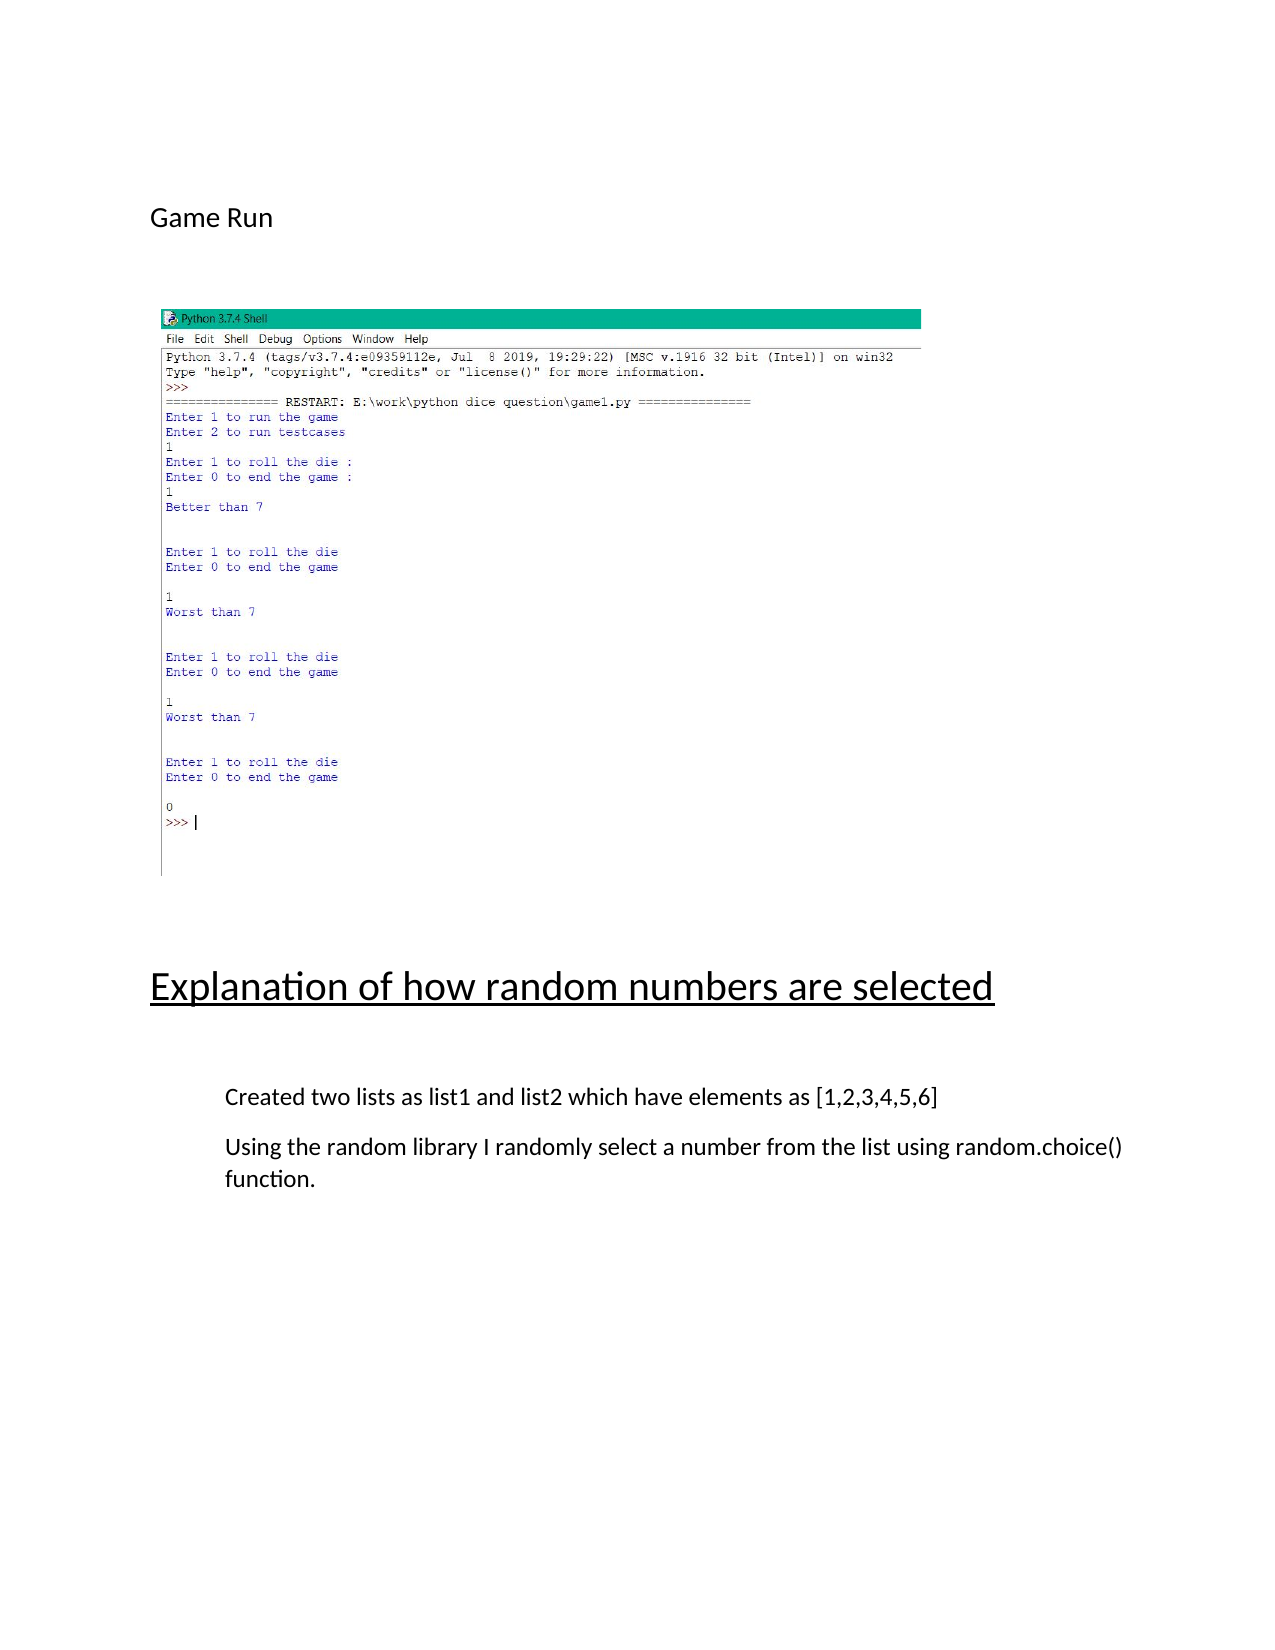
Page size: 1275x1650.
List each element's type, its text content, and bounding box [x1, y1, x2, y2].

text Using the random library I randomly select a number from the list using random.choice() function. [225, 1131, 1125, 1194]
text Game Run [150, 199, 1125, 235]
text Created two lists as list1 and list2 which have elements as [1,2,3,4,5,6] [150, 1081, 1125, 1112]
picture [161, 309, 922, 876]
text Explanation of how random numbers are selected [150, 960, 1125, 1011]
